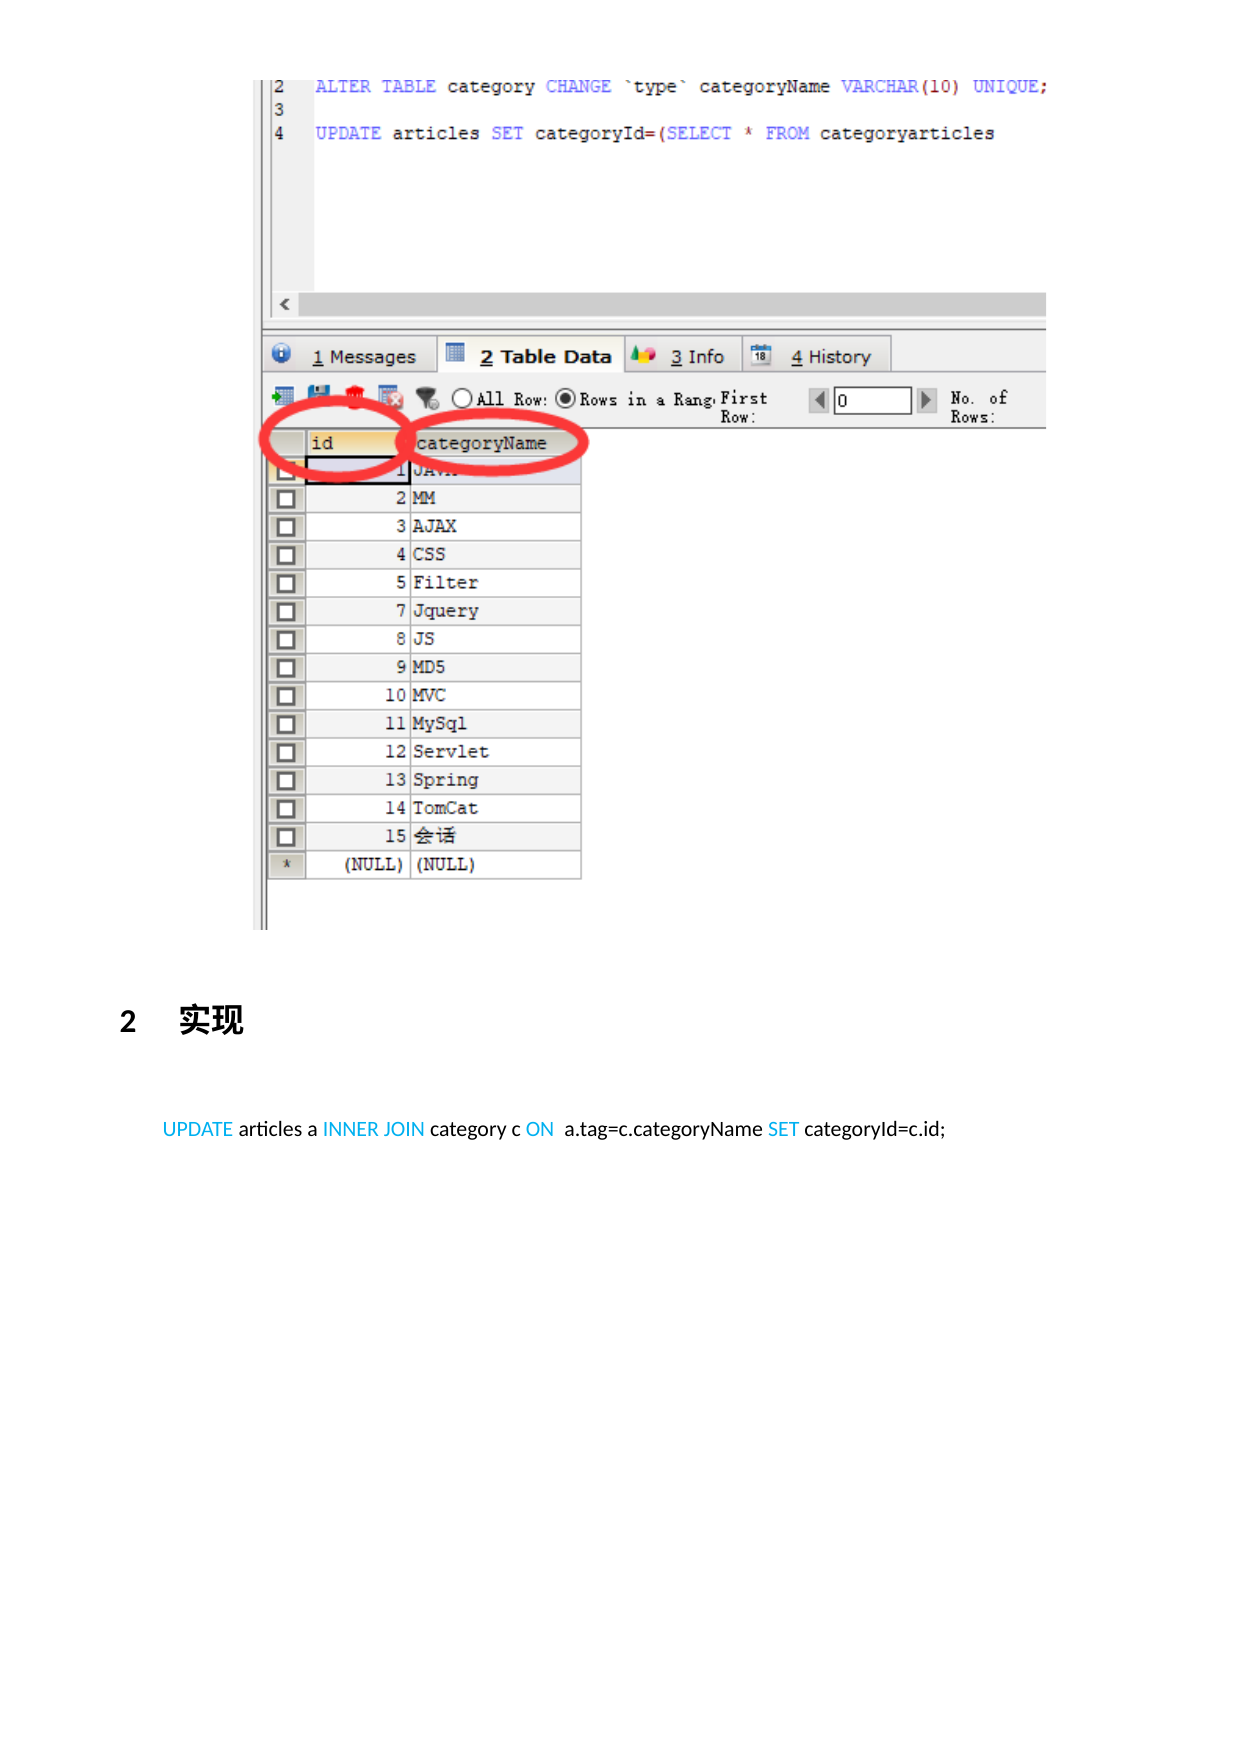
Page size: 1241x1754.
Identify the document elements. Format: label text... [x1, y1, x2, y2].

subtitle 实现 [119, 985, 1165, 1050]
picture [194, 80, 1047, 930]
text UPDATE articles a INNER JOIN category c ON a.tag=c.categoryName SET categoryId=c.id; [75, 1112, 1165, 1145]
